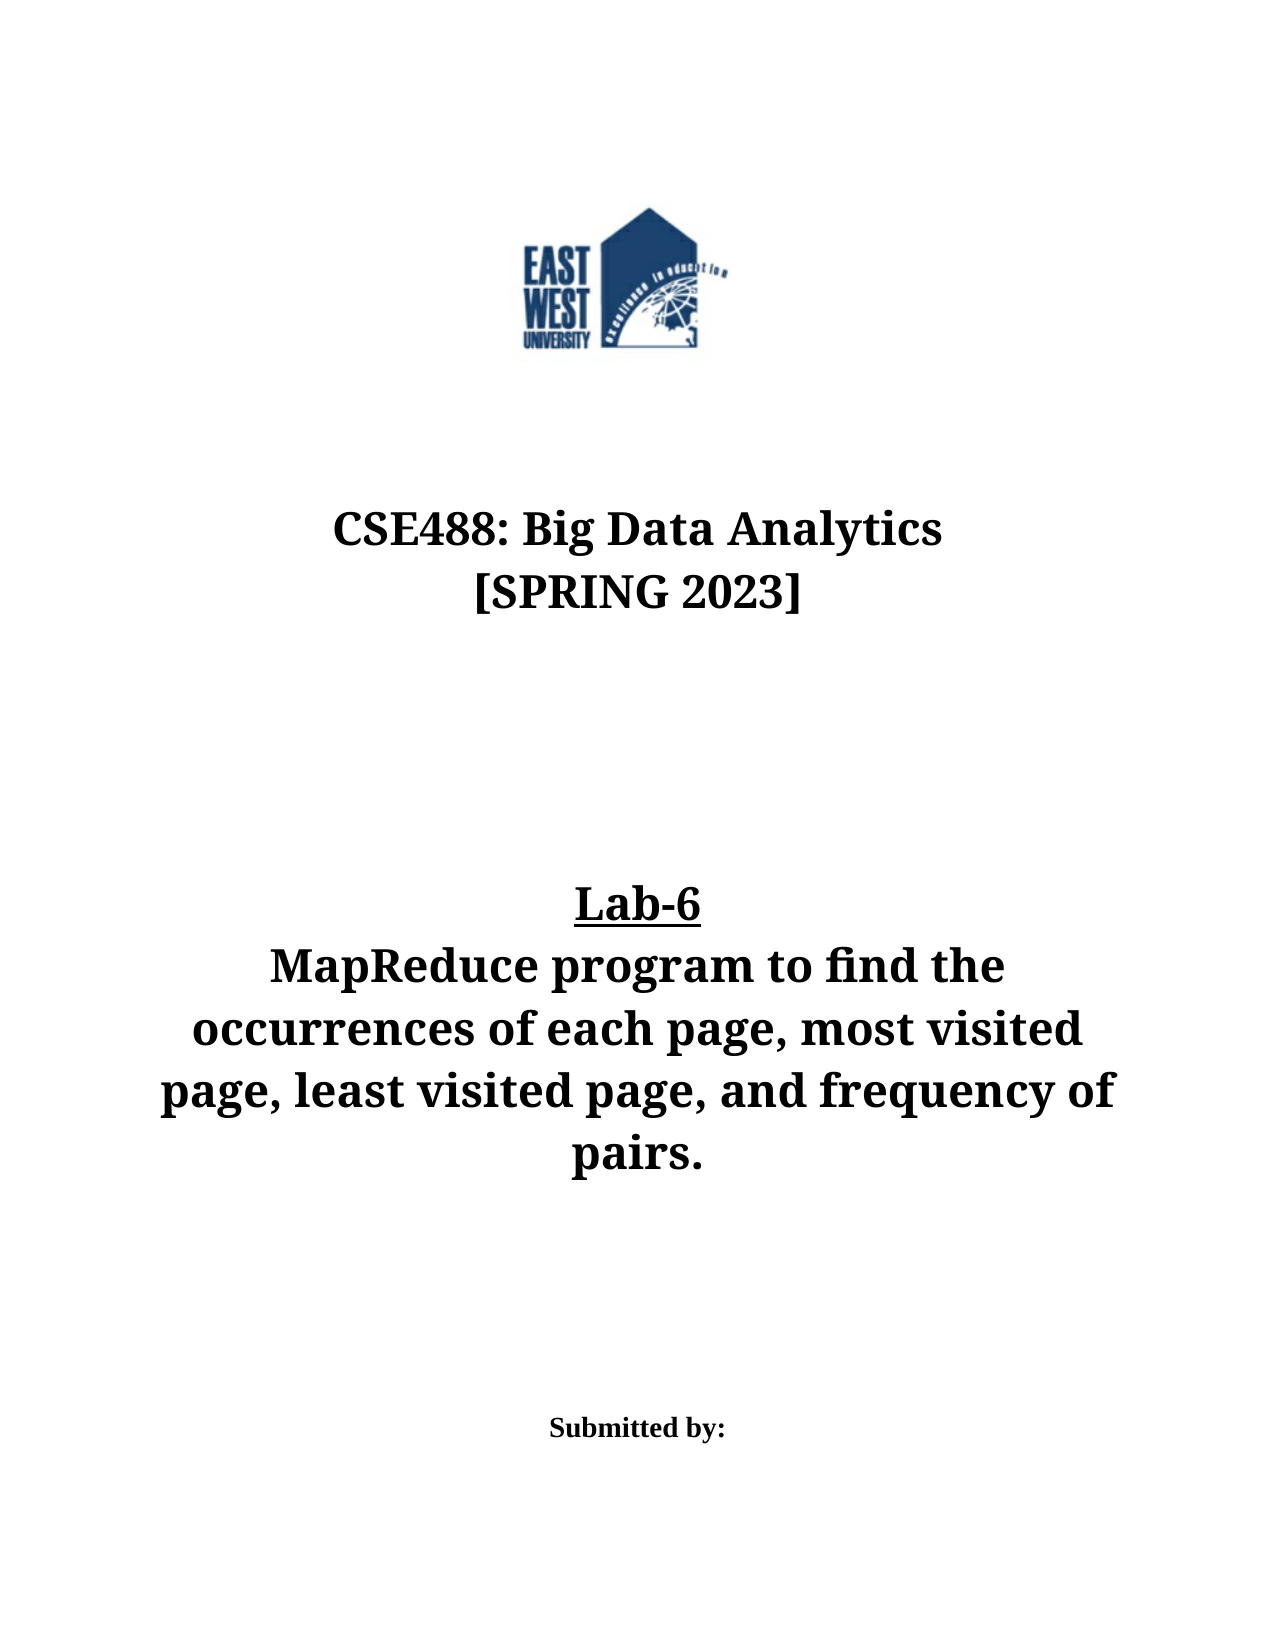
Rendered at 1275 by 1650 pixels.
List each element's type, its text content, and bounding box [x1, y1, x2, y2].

text CSE488: Big Data Analytics [150, 497, 1125, 559]
text MapReduce program to find the occurrences of each page, most visited page, least visited page, and frequency of pairs. [150, 933, 1125, 1183]
text Submitted by: [150, 1411, 1125, 1444]
text [SPRING 2023] [150, 559, 1125, 622]
picture [509, 183, 743, 377]
text Lab-6 [150, 871, 1125, 933]
